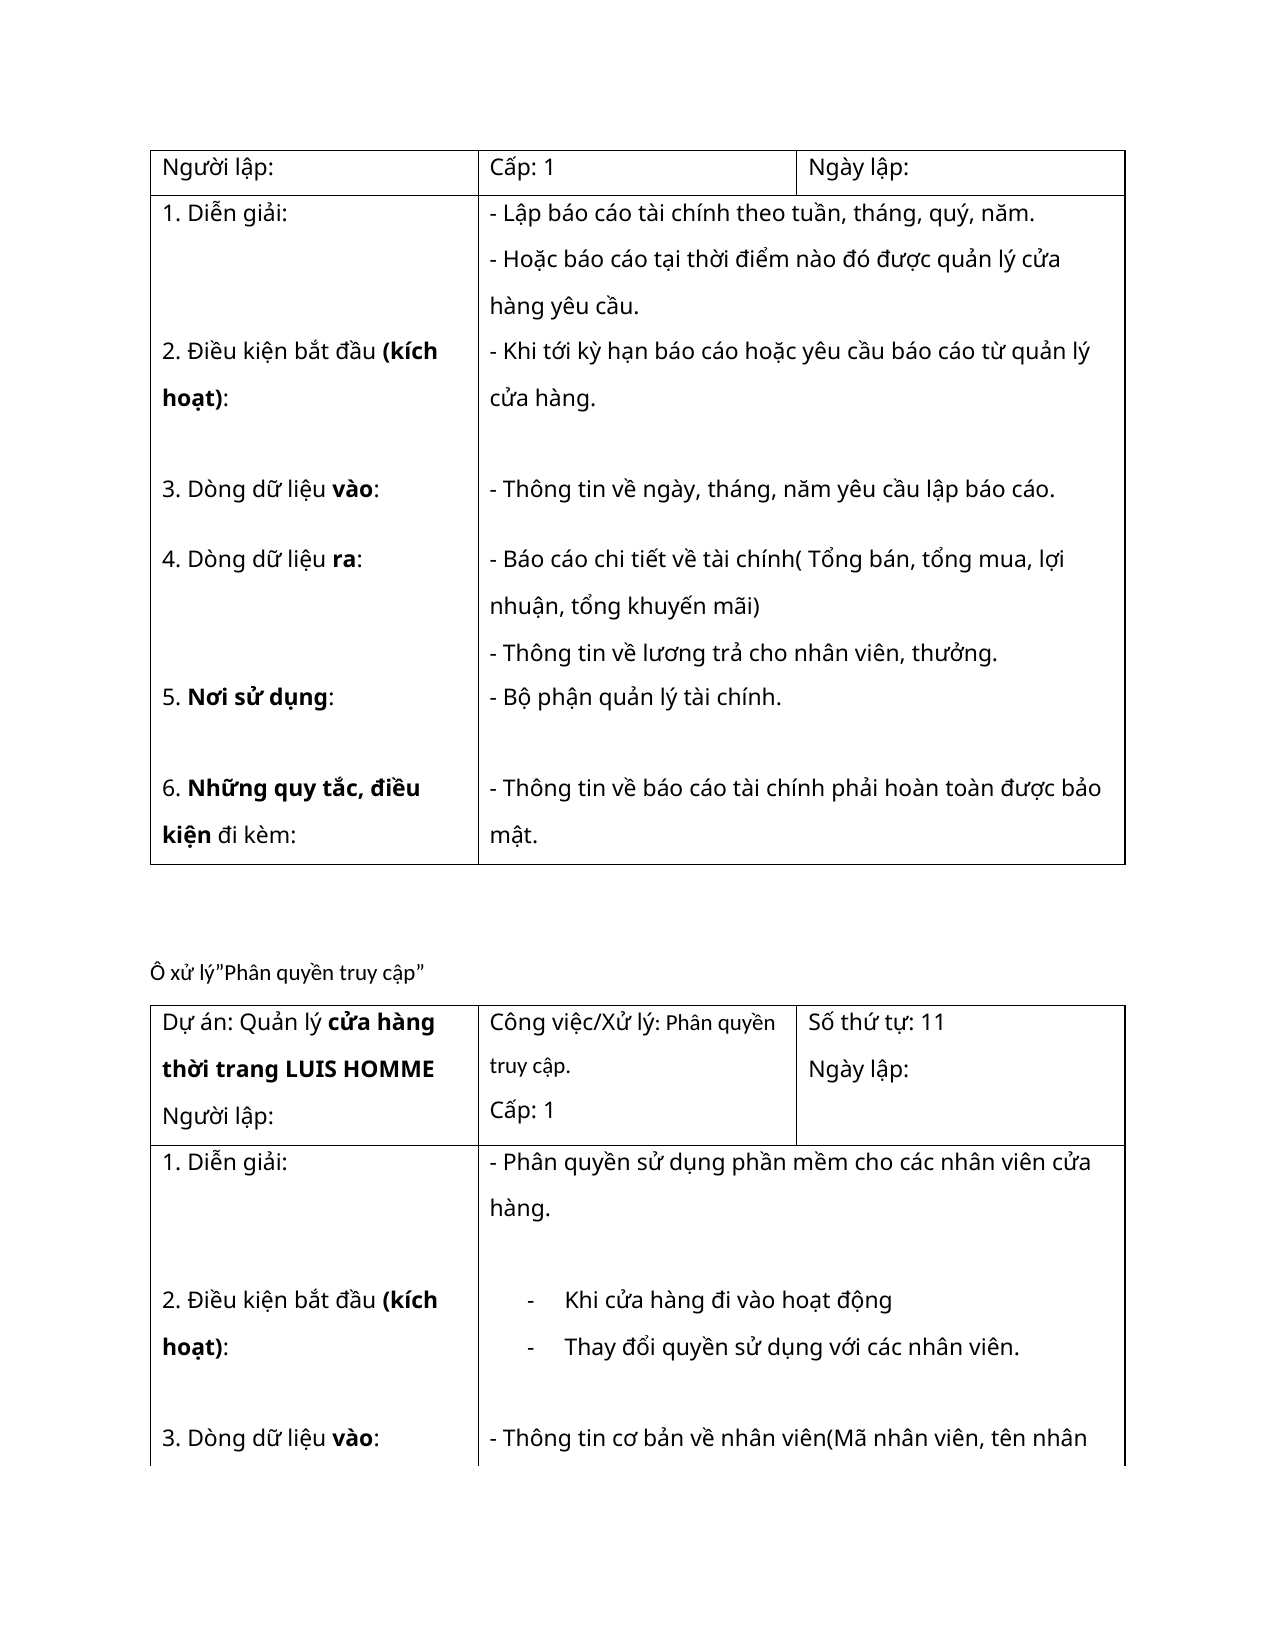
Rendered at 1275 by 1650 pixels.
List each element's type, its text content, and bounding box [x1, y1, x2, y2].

table_cell - Báo cáo chi tiết về tài chính( Tổng bán, tổng mua, lợi nhuận, tổng khuyến mãi) - Thông tin về lương trả cho nhân viên, thưởng. [479, 543, 1124, 681]
table_cell 4. Dòng dữ liệu ra: [151, 543, 478, 681]
table_cell 2. Điều kiện bắt đầu (kích hoạt): [151, 335, 478, 473]
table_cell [151, 1422, 478, 1466]
table_header Công việc/Xử lý: Phân quyền truy cập. Cấp: 1 [479, 1006, 796, 1144]
table_cell - Bộ phận quản lý tài chính. [479, 681, 1124, 772]
table_cell Khi cửa hàng đi vào hoạt động Thay đổi quyền sử dụng với các nhân viên. [479, 1284, 1124, 1422]
table_cell 6. Những quy tắc, điều kiện đi kèm: [151, 773, 478, 864]
table_header Dự án: Quản lý cửa hàng thời trang LUIS HOMME Người lập: [151, 1006, 478, 1144]
table_header Dự án: Quản lý cửa hàng thời trang LUIS HOMME Người lập: [151, 151, 478, 195]
table_cell - Phân quyền sử dụng phần mềm cho các nhân viên cửa hàng. [479, 1146, 1124, 1284]
table_cell - Lập báo cáo tài chính theo tuần, tháng, quý, năm. - Hoặc báo cáo tại thời điểm nào đó được quản lý cửa hàng yêu cầu. [479, 196, 1124, 334]
table_header Số thứ tự: 11 Ngày lập: [797, 1006, 1124, 1144]
table_cell - Thông tin về báo cáo tài chính phải hoàn toàn được bảo mật. [479, 773, 1124, 864]
table_cell 1. Diễn giải: [151, 196, 478, 334]
table_cell - Thông tin về ngày, tháng, năm yêu cầu lập báo cáo. [479, 473, 1124, 543]
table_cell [479, 1422, 1124, 1466]
table_header Số thứ tự: 10 Ngày lập: [797, 151, 1124, 195]
table_cell 3. Dòng dữ liệu vào: [151, 473, 478, 543]
table_cell 5. Nơi sử dụng: [151, 681, 478, 772]
text Ô xử lý”Phân quyền truy cập” [150, 958, 1125, 986]
table_cell 1. Diễn giải: [151, 1146, 478, 1284]
table_header Công việc/Xử lý: Quản lý báo cáo tài chính. Cấp: 1 [479, 151, 796, 195]
table_cell 2. Điều kiện bắt đầu (kích hoạt): [151, 1284, 478, 1422]
table_cell - Khi tới kỳ hạn báo cáo hoặc yêu cầu báo cáo từ quản lý cửa hàng. [479, 335, 1124, 473]
